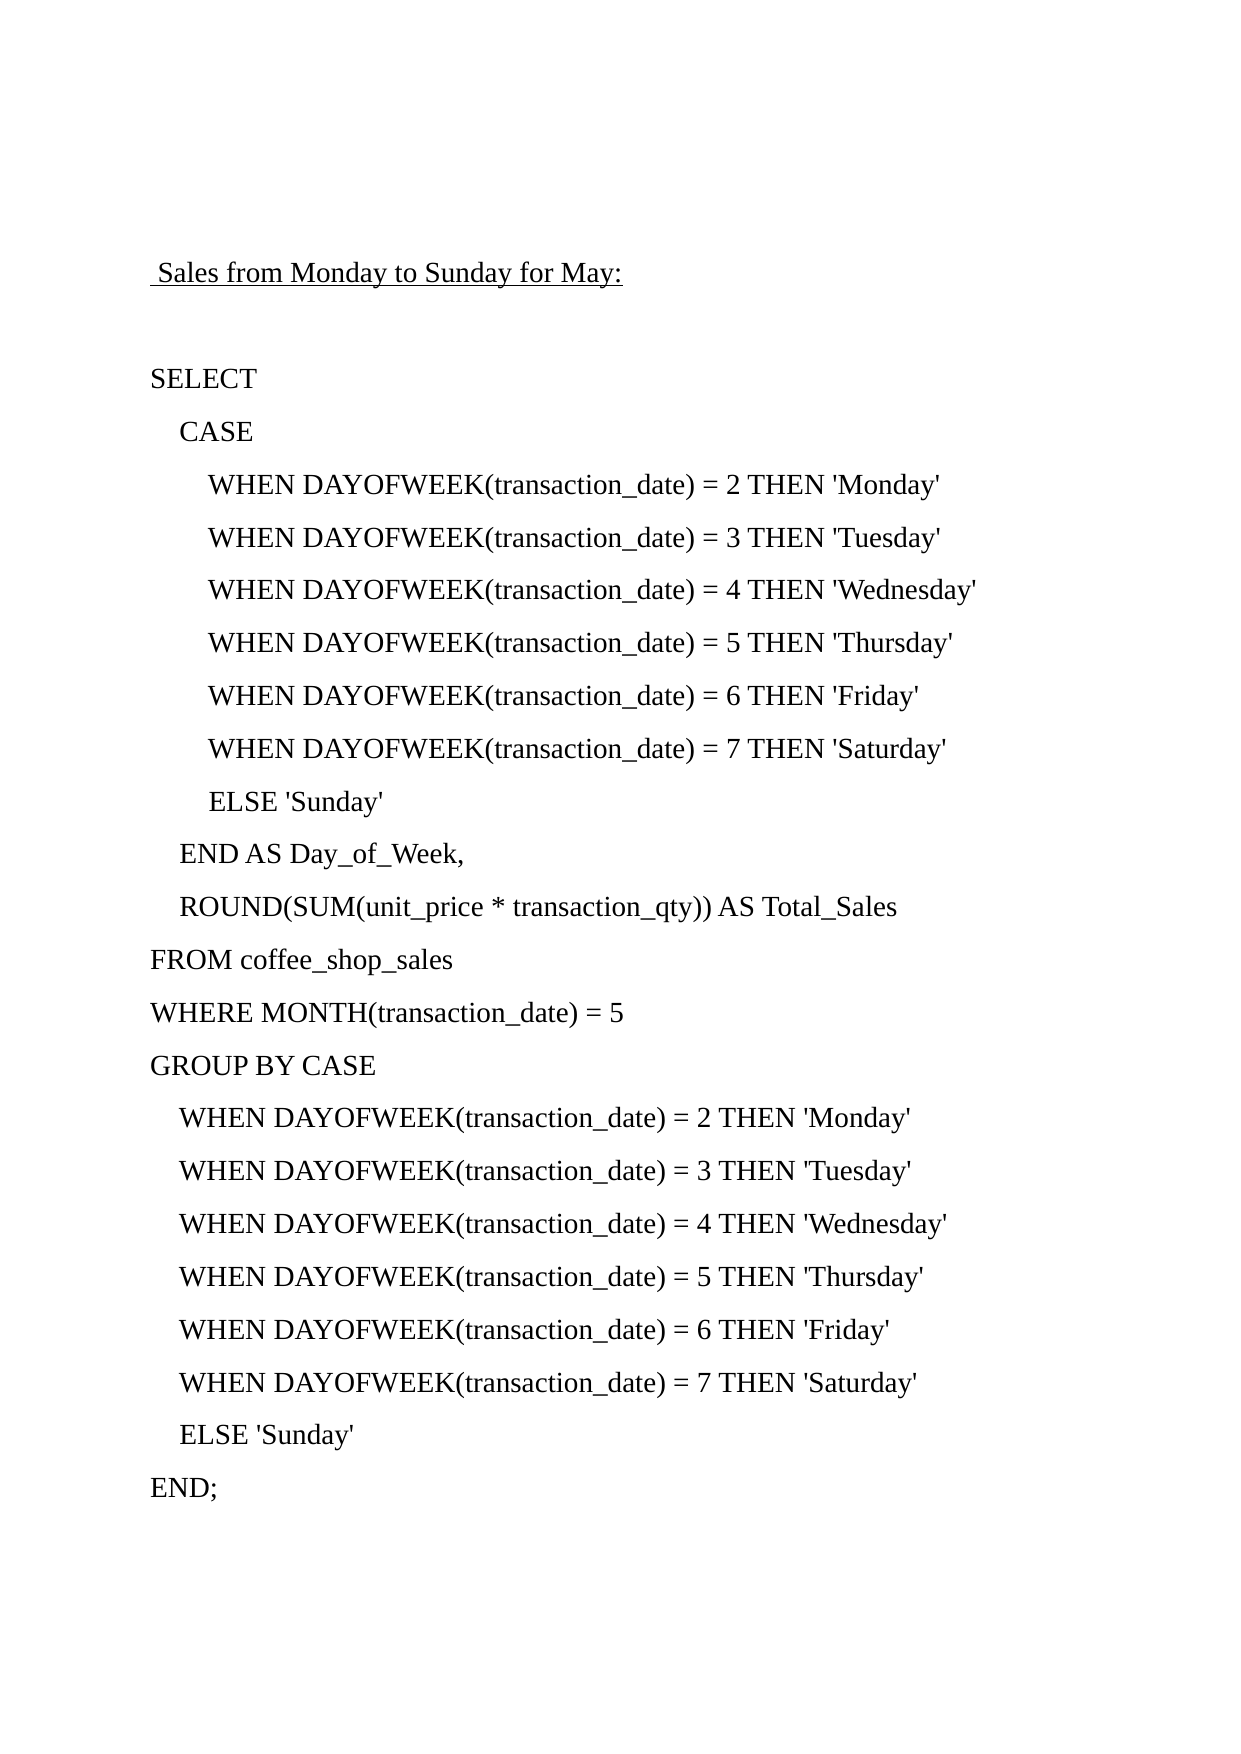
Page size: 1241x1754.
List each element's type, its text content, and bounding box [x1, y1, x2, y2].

text WHEN DAYOFWEEK(transaction_date) = 2 THEN 'Monday' [150, 467, 1090, 500]
text ELSE 'Sunday' [150, 784, 1090, 817]
text WHEN DAYOFWEEK(transaction_date) = 4 THEN 'Wednesday' [150, 1206, 1090, 1240]
text ELSE 'Sunday' [150, 1417, 1090, 1451]
text WHEN DAYOFWEEK(transaction_date) = 6 THEN 'Friday' [150, 1312, 1090, 1345]
text WHEN DAYOFWEEK(transaction_date) = 3 THEN 'Tuesday' [150, 1153, 1090, 1187]
text FROM coffee_shop_sales [150, 942, 1090, 976]
text WHEN DAYOFWEEK(transaction_date) = 2 THEN 'Monday' [150, 1101, 1090, 1134]
text GROUP BY CASE [150, 1048, 1090, 1081]
text ROUND(SUM(unit_price * transaction_qty)) AS Total_Sales [150, 889, 1090, 923]
text Sales from Monday to Sunday for May: [150, 256, 1090, 289]
text END AS Day_of_Week, [150, 837, 1090, 870]
text WHEN DAYOFWEEK(transaction_date) = 7 THEN 'Saturday' [150, 731, 1090, 764]
text SELECT [150, 361, 1090, 395]
text WHEN DAYOFWEEK(transaction_date) = 5 THEN 'Thursday' [150, 1259, 1090, 1293]
text WHEN DAYOFWEEK(transaction_date) = 3 THEN 'Tuesday' [150, 520, 1090, 553]
text END; [150, 1470, 1090, 1504]
text WHEN DAYOFWEEK(transaction_date) = 6 THEN 'Friday' [150, 678, 1090, 712]
text WHEN DAYOFWEEK(transaction_date) = 7 THEN 'Saturday' [150, 1365, 1090, 1398]
text WHEN DAYOFWEEK(transaction_date) = 5 THEN 'Thursday' [150, 625, 1090, 659]
text WHERE MONTH(transaction_date) = 5 [150, 995, 1090, 1028]
text CASE [150, 414, 1090, 448]
text WHEN DAYOFWEEK(transaction_date) = 4 THEN 'Wednesday' [150, 572, 1090, 606]
